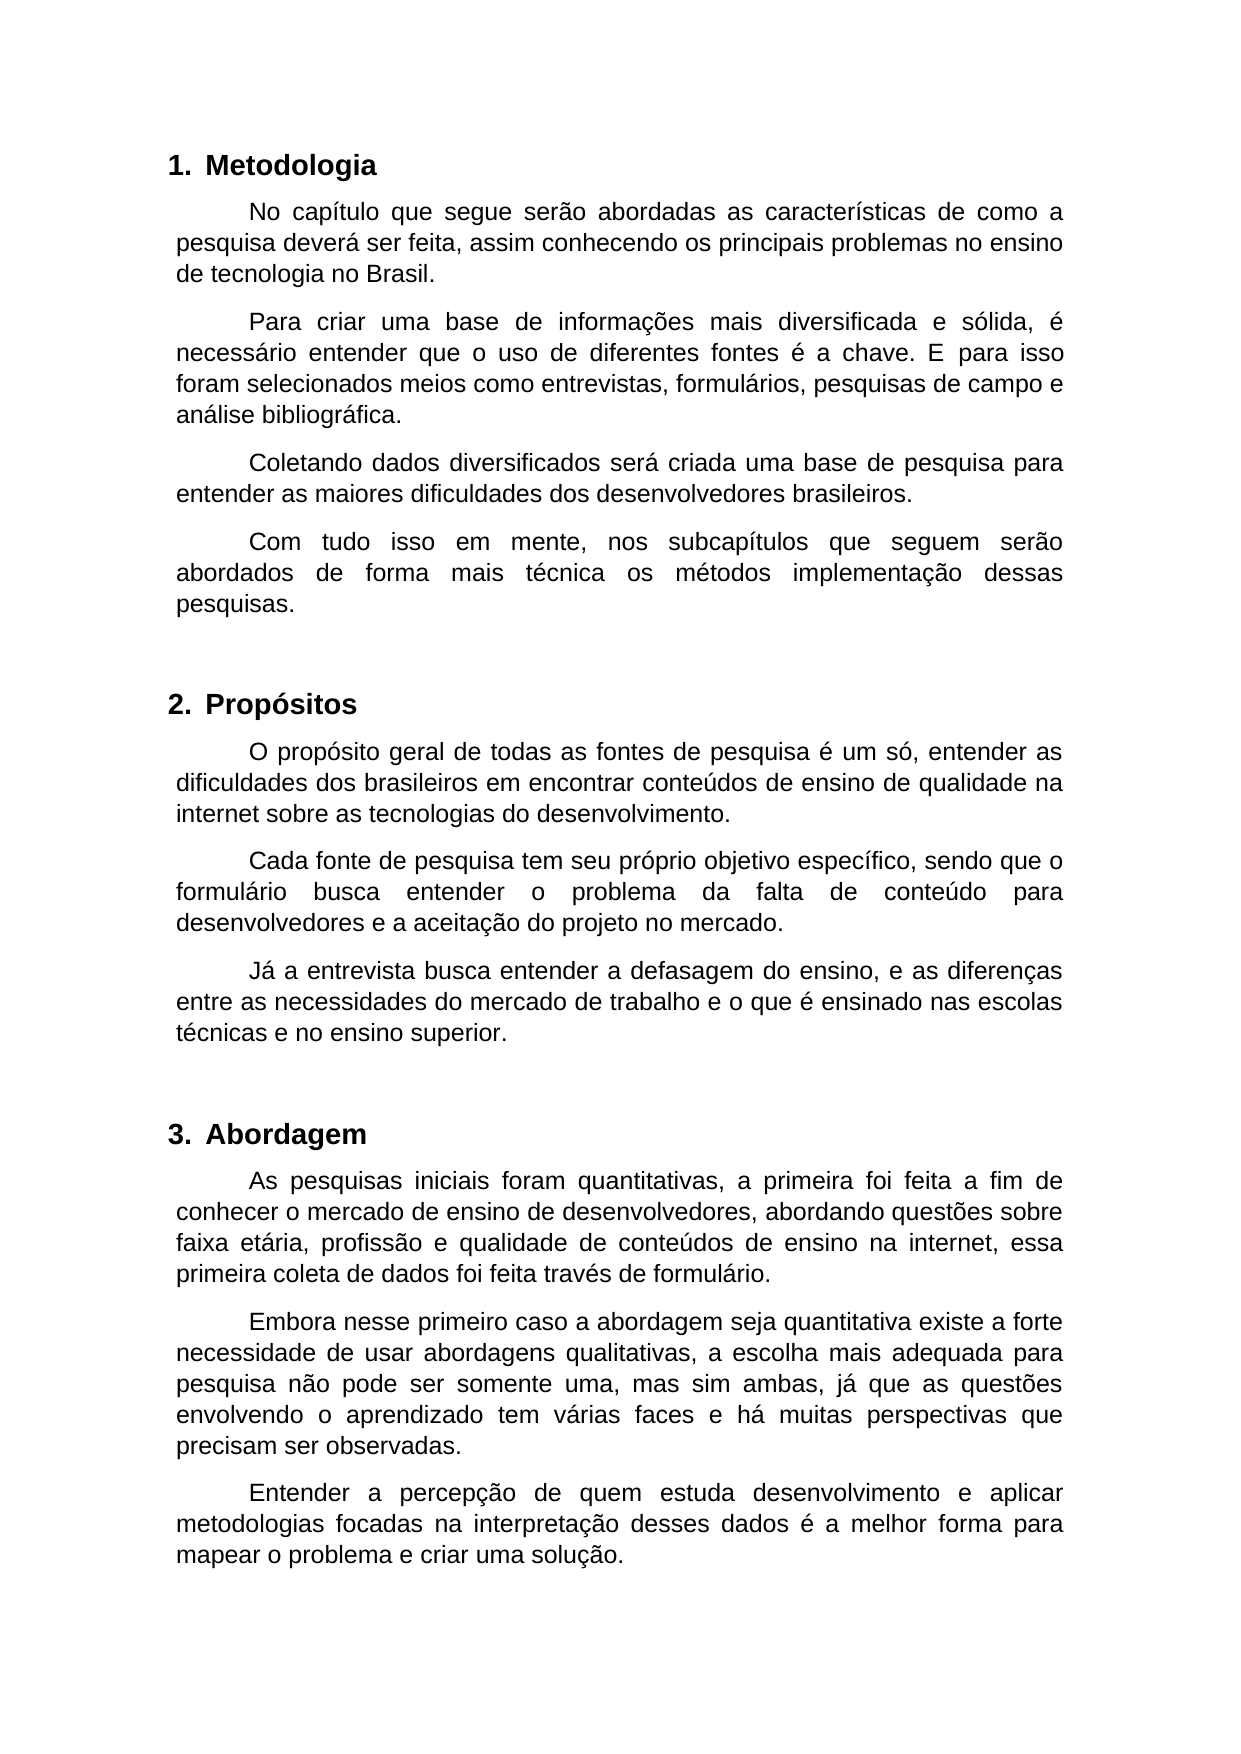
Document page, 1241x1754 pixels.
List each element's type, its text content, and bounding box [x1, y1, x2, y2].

text Embora nesse primeiro caso a abordagem seja quantitativa existe a forte necessidade de usar abordagens qualitativas, a escolha mais adequada para pesquisa não pode ser somente uma, mas sim ambas, já que as questões envolvendo o aprendizado tem várias faces e há muitas perspectivas que precisam ser observadas. [176, 1307, 1064, 1459]
text No capítulo que segue serão abordadas as características de como a pesquisa deverá ser feita, assim conhecendo os principais problemas no ensino de tecnologia no Brasil. [176, 197, 1064, 288]
subtitle Metodologia [168, 148, 1063, 182]
subtitle Propósitos [168, 687, 1063, 721]
text Coletando dados diversificados será criada uma base de pesquisa para entender as maiores dificuldades dos desenvolvedores brasileiros. [176, 448, 1064, 508]
text Já a entrevista busca entender a defasagem do ensino, e as diferenças entre as necessidades do mercado de trabalho e o que é ensinado nas escolas técnicas e no ensino superior. [176, 956, 1064, 1047]
subtitle Abordagem [168, 1117, 1063, 1150]
text Com tudo isso em mente, nos subcapítulos que seguem serão abordados de forma mais técnica os métodos implementação dessas pesquisas. [176, 526, 1064, 617]
text Cada fonte de pesquisa tem seu próprio objetivo específico, sendo que o formulário busca entender o problema da falta de conteúdo para desenvolvedores e a aceitação do projeto no mercado. [176, 846, 1064, 937]
text Entender a percepção de quem estuda desenvolvimento e aplicar metodologias focadas na interpretação desses dados é a melhor forma para mapear o problema e criar uma solução. [176, 1478, 1064, 1569]
text O propósito geral de todas as fontes de pesquisa é um só, entender as dificuldades dos brasileiros em encontrar conteúdos de ensino de qualidade na internet sobre as tecnologias do desenvolvimento. [176, 736, 1064, 827]
text As pesquisas iniciais foram quantitativas, a primeira foi feita a fim de conhecer o mercado de ensino de desenvolvedores, abordando questões sobre faixa etária, profissão e qualidade de conteúdos de ensino na internet, essa primeira coleta de dados foi feita través de formulário. [176, 1166, 1064, 1288]
text Para criar uma base de informações mais diversificada e sólida, é necessário entender que o uso de diferentes fontes é a chave. E para isso foram selecionados meios como entrevistas, formulários, pesquisas de campo e análise bibliográfica. [176, 307, 1064, 429]
